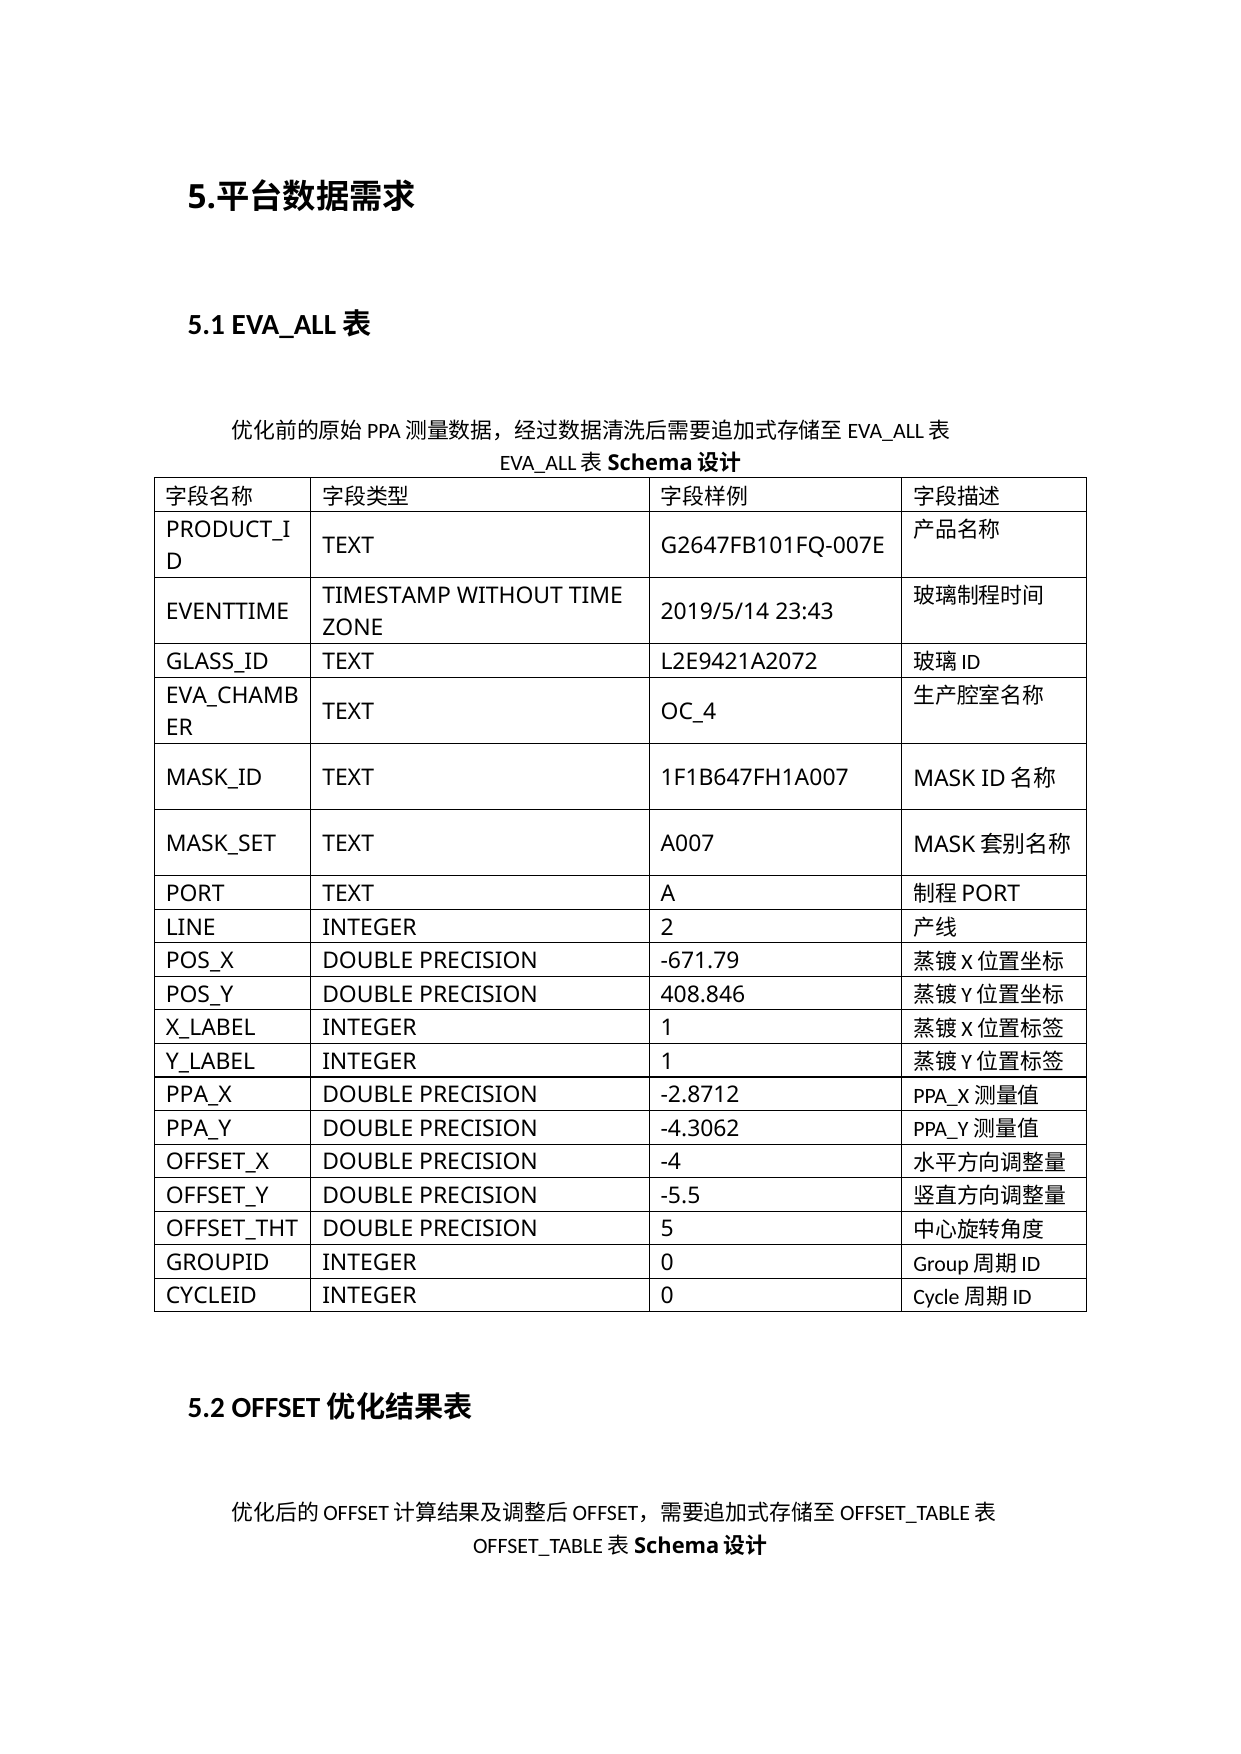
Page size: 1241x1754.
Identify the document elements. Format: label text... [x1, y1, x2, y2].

table_header 字段样例 [650, 478, 901, 511]
table_cell DOUBLE PRECISION [311, 1212, 649, 1244]
subtitle 5.1 EVA_ALL 表 [187, 289, 1053, 354]
table_cell OC_4 [650, 678, 901, 743]
table_cell 产线 [902, 910, 1086, 942]
table_cell DOUBLE PRECISION [311, 1145, 649, 1177]
table_cell PRODUCT_ID [155, 512, 310, 577]
table_cell 0 [650, 1245, 901, 1278]
table_cell 蒸镀X位置标签 [902, 1010, 1086, 1043]
table_cell DOUBLE PRECISION [311, 1078, 649, 1110]
table_cell OFFSET_X [155, 1145, 310, 1177]
table_cell CYCLEID [155, 1279, 310, 1311]
table_cell INTEGER [311, 1279, 649, 1311]
table_cell Cycle 周期ID [902, 1279, 1086, 1311]
table_cell EVA_CHAMBER [155, 678, 310, 743]
table_cell DOUBLE PRECISION [311, 977, 649, 1009]
table_cell -2.8712 [650, 1078, 901, 1110]
text 优化后的OFFSET计算结果及调整后OFFSET，需要追加式存储至 OFFSET_TABLE表 [187, 1495, 1053, 1527]
table_cell 玻璃制程时间 [902, 578, 1086, 643]
table_cell TEXT [311, 678, 649, 743]
table_cell 水平方向调整量 [902, 1145, 1086, 1177]
table_cell A [650, 876, 901, 909]
table_cell 蒸镀X位置坐标 [902, 943, 1086, 976]
table_cell PPA_Y [155, 1111, 310, 1143]
table_header 字段类型 [311, 478, 649, 511]
table_cell POS_Y [155, 977, 310, 1009]
table_cell 0 [650, 1279, 901, 1311]
table_cell 制程PORT [902, 876, 1086, 909]
table_cell INTEGER [311, 1245, 649, 1278]
table_cell MASK_ID [155, 744, 310, 809]
table_cell G2647FB101FQ-007E [650, 512, 901, 577]
table_cell 蒸镀Y位置标签 [902, 1044, 1086, 1076]
table_cell MASK ID名称 [902, 744, 1086, 809]
table_cell A007 [650, 810, 901, 875]
list EVA_ALL表 Schema设计 [187, 445, 1053, 477]
table_cell 1 [650, 1044, 901, 1076]
table_cell -4.3062 [650, 1111, 901, 1143]
list OFFSET_TABLE表 Schema设计 [187, 1527, 1053, 1560]
table_cell TIMESTAMP WITHOUT TIME ZONE [311, 578, 649, 643]
table_cell 5 [650, 1212, 901, 1244]
table_cell 蒸镀Y位置坐标 [902, 977, 1086, 1009]
table_cell PPA_Y 测量值 [902, 1111, 1086, 1143]
table_cell 1 [650, 1010, 901, 1043]
table_cell PPA_X 测量值 [902, 1078, 1086, 1110]
table_header 字段描述 [902, 478, 1086, 511]
table_cell 408.846 [650, 977, 901, 1009]
table_cell TEXT [311, 810, 649, 875]
table_cell -4 [650, 1145, 901, 1177]
table_cell OFFSET_Y [155, 1178, 310, 1211]
table_cell GLASS_ID [155, 644, 310, 677]
table_cell DOUBLE PRECISION [311, 1178, 649, 1211]
table_cell 竖直方向调整量 [902, 1178, 1086, 1211]
table_cell INTEGER [311, 910, 649, 942]
table_cell Group周期ID [902, 1245, 1086, 1278]
table_cell DOUBLE PRECISION [311, 943, 649, 976]
table_header 字段名称 [155, 478, 310, 511]
table_cell GROUPID [155, 1245, 310, 1278]
subtitle 5.2 OFFSET 优化结果表 [187, 1372, 1053, 1437]
table_cell TEXT [311, 744, 649, 809]
table_cell EVENTTIME [155, 578, 310, 643]
table_cell PPA_X [155, 1078, 310, 1110]
text 优化前的原始PPA测量数据，经过数据清洗后需要追加式存储至 EVA_ALL表 [187, 412, 1053, 445]
table_cell TEXT [311, 512, 649, 577]
table_cell X_LABEL [155, 1010, 310, 1043]
table_cell INTEGER [311, 1044, 649, 1076]
table_cell L2E9421A2072 [650, 644, 901, 677]
table_cell DOUBLE PRECISION [311, 1111, 649, 1143]
table_cell 1F1B647FH1A007 [650, 744, 901, 809]
table_cell 中心旋转角度 [902, 1212, 1086, 1244]
table_cell 生产腔室名称 [902, 678, 1086, 743]
subtitle 5.平台数据需求 [187, 162, 1053, 227]
table_cell LINE [155, 910, 310, 942]
table_cell Y_LABEL [155, 1044, 310, 1076]
table_cell -5.5 [650, 1178, 901, 1211]
table_cell -671.79 [650, 943, 901, 976]
table_cell 玻璃ID [902, 644, 1086, 677]
table_cell INTEGER [311, 1010, 649, 1043]
table_cell MASK_SET [155, 810, 310, 875]
table_cell 2019/5/14 23:43 [650, 578, 901, 643]
table_cell 2 [650, 910, 901, 942]
table_cell PORT [155, 876, 310, 909]
table_cell MASK套别名称 [902, 810, 1086, 875]
table_cell POS_X [155, 943, 310, 976]
table_cell TEXT [311, 644, 649, 677]
table_cell OFFSET_THT [155, 1212, 310, 1244]
table_cell 产品名称 [902, 512, 1086, 577]
table_cell TEXT [311, 876, 649, 909]
